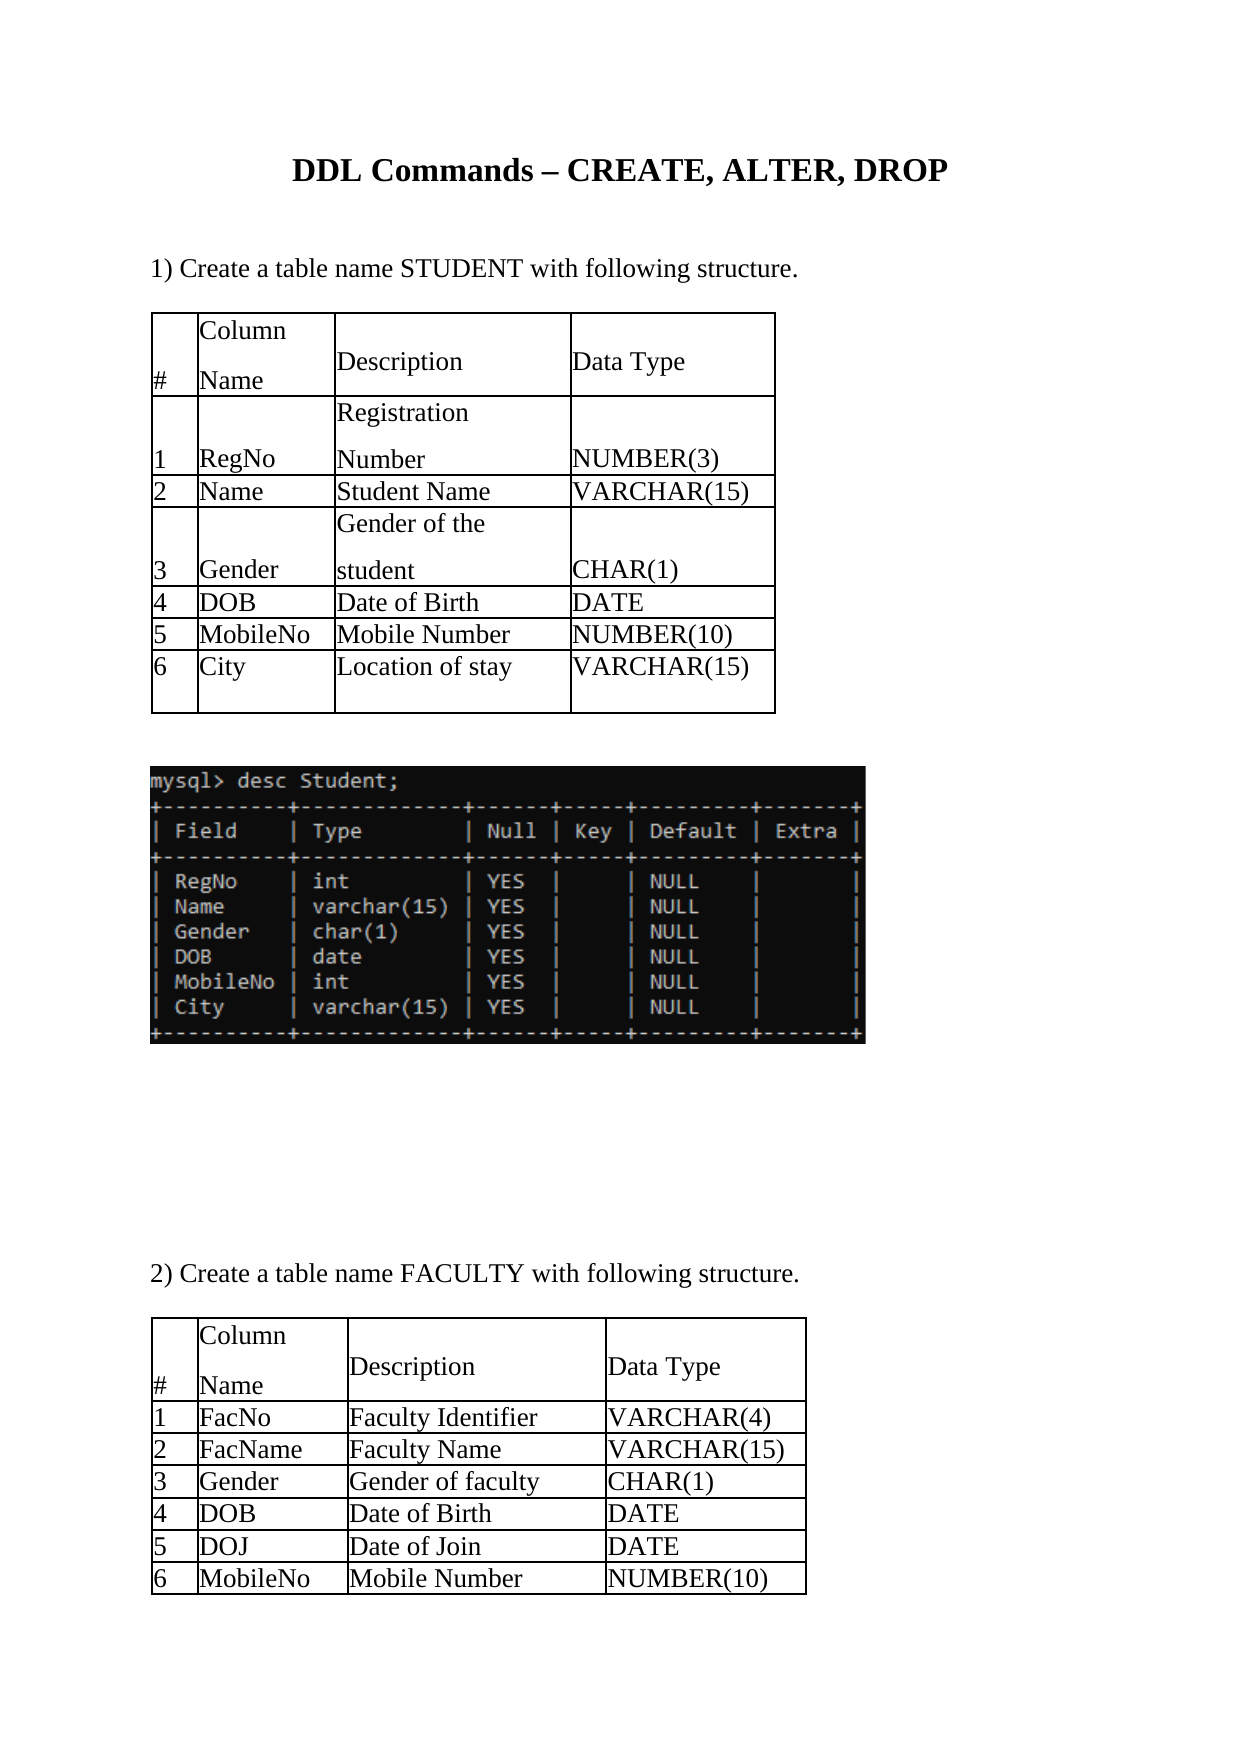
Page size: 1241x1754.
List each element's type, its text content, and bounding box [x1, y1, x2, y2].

table_cell Faculty Identifier [349, 1402, 605, 1432]
table_cell # [153, 345, 197, 395]
table_cell CHAR(1) [572, 538, 774, 585]
table_cell DOJ [199, 1531, 347, 1561]
table_header [349, 1319, 605, 1350]
table_cell 5 [153, 619, 197, 649]
table_cell Description [349, 1350, 605, 1381]
table_cell DATE [607, 1499, 805, 1529]
table_cell [336, 376, 570, 395]
table_cell Student Name [336, 476, 570, 506]
text DDL Commands – CREATE, ALTER, DROP [150, 150, 1090, 188]
table_cell VARCHAR(15) [607, 1434, 805, 1464]
text 1) Create a table name STUDENT with following structure. [150, 252, 1090, 283]
table_cell VARCHAR(4) [607, 1402, 805, 1432]
table_cell [336, 682, 570, 712]
table_cell Gender [199, 538, 334, 585]
table_cell [607, 1381, 805, 1400]
table_cell 4 [153, 587, 197, 617]
table_cell [153, 508, 197, 538]
table_cell 2 [153, 476, 197, 506]
table_header [336, 314, 570, 345]
table_cell 1 [153, 427, 197, 474]
table_cell 1 [153, 1402, 197, 1432]
table_cell MobileNo [199, 619, 334, 649]
table_cell NUMBER(3) [572, 427, 774, 474]
table_cell FacNo [199, 1402, 347, 1432]
table_cell Description [336, 345, 570, 376]
table_cell Faculty Name [349, 1434, 605, 1464]
table_cell [153, 397, 197, 427]
table_cell [349, 1381, 605, 1400]
table_header [572, 314, 774, 345]
text 2) Create a table name FACULTY with following structure. [150, 1257, 1090, 1288]
table_cell Gender of faculty [349, 1466, 605, 1497]
picture [150, 766, 866, 1044]
table_cell [199, 508, 334, 538]
table_cell [572, 376, 774, 395]
table_cell Mobile Number [336, 619, 570, 649]
table_cell CHAR(1) [607, 1466, 805, 1497]
table_cell Gender [199, 1466, 347, 1497]
table_header [153, 314, 197, 345]
table_header Column [199, 1319, 347, 1350]
table_cell Name [199, 476, 334, 506]
table_cell MobileNo [199, 1563, 347, 1593]
table_cell NUMBER(10) [607, 1563, 805, 1593]
table_cell Location of stay [336, 651, 570, 682]
table_cell 6 [153, 651, 197, 682]
table_cell [572, 508, 774, 538]
table_cell Date of Join [349, 1531, 605, 1561]
table_cell Date of Birth [336, 587, 570, 617]
table_header [153, 1319, 197, 1350]
table_cell 3 [153, 1466, 197, 1497]
table_cell Data Type [572, 345, 774, 376]
table_cell Registration [336, 397, 570, 427]
table_cell student [336, 538, 570, 585]
table_cell NUMBER(10) [572, 619, 774, 649]
table_cell City [199, 651, 334, 682]
table_cell 5 [153, 1531, 197, 1561]
table_cell [572, 397, 774, 427]
table_cell RegNo [199, 427, 334, 474]
table_cell # [153, 1350, 197, 1400]
table_cell 6 [153, 1563, 197, 1593]
table_cell VARCHAR(15) [572, 651, 774, 682]
table_cell Mobile Number [349, 1563, 605, 1593]
table_cell 2 [153, 1434, 197, 1464]
table_cell DATE [607, 1531, 805, 1561]
table_cell VARCHAR(15) [572, 476, 774, 506]
table_cell FacName [199, 1434, 347, 1464]
table_cell [572, 682, 774, 712]
table_cell 4 [153, 1499, 197, 1529]
table_cell Data Type [607, 1350, 805, 1381]
table_header Column [199, 314, 334, 345]
table_cell Gender of the [336, 508, 570, 538]
table_cell DOB [199, 1499, 347, 1529]
table_cell Name [199, 1350, 347, 1400]
table_cell 3 [153, 538, 197, 585]
table_cell Number [336, 427, 570, 474]
table_cell DATE [572, 587, 774, 617]
table_cell [199, 397, 334, 427]
table_cell Date of Birth [349, 1499, 605, 1529]
table_cell [199, 682, 334, 712]
table_cell DOB [199, 587, 334, 617]
table_cell Name [199, 345, 334, 395]
table_cell [153, 682, 197, 712]
table_header [607, 1319, 805, 1350]
